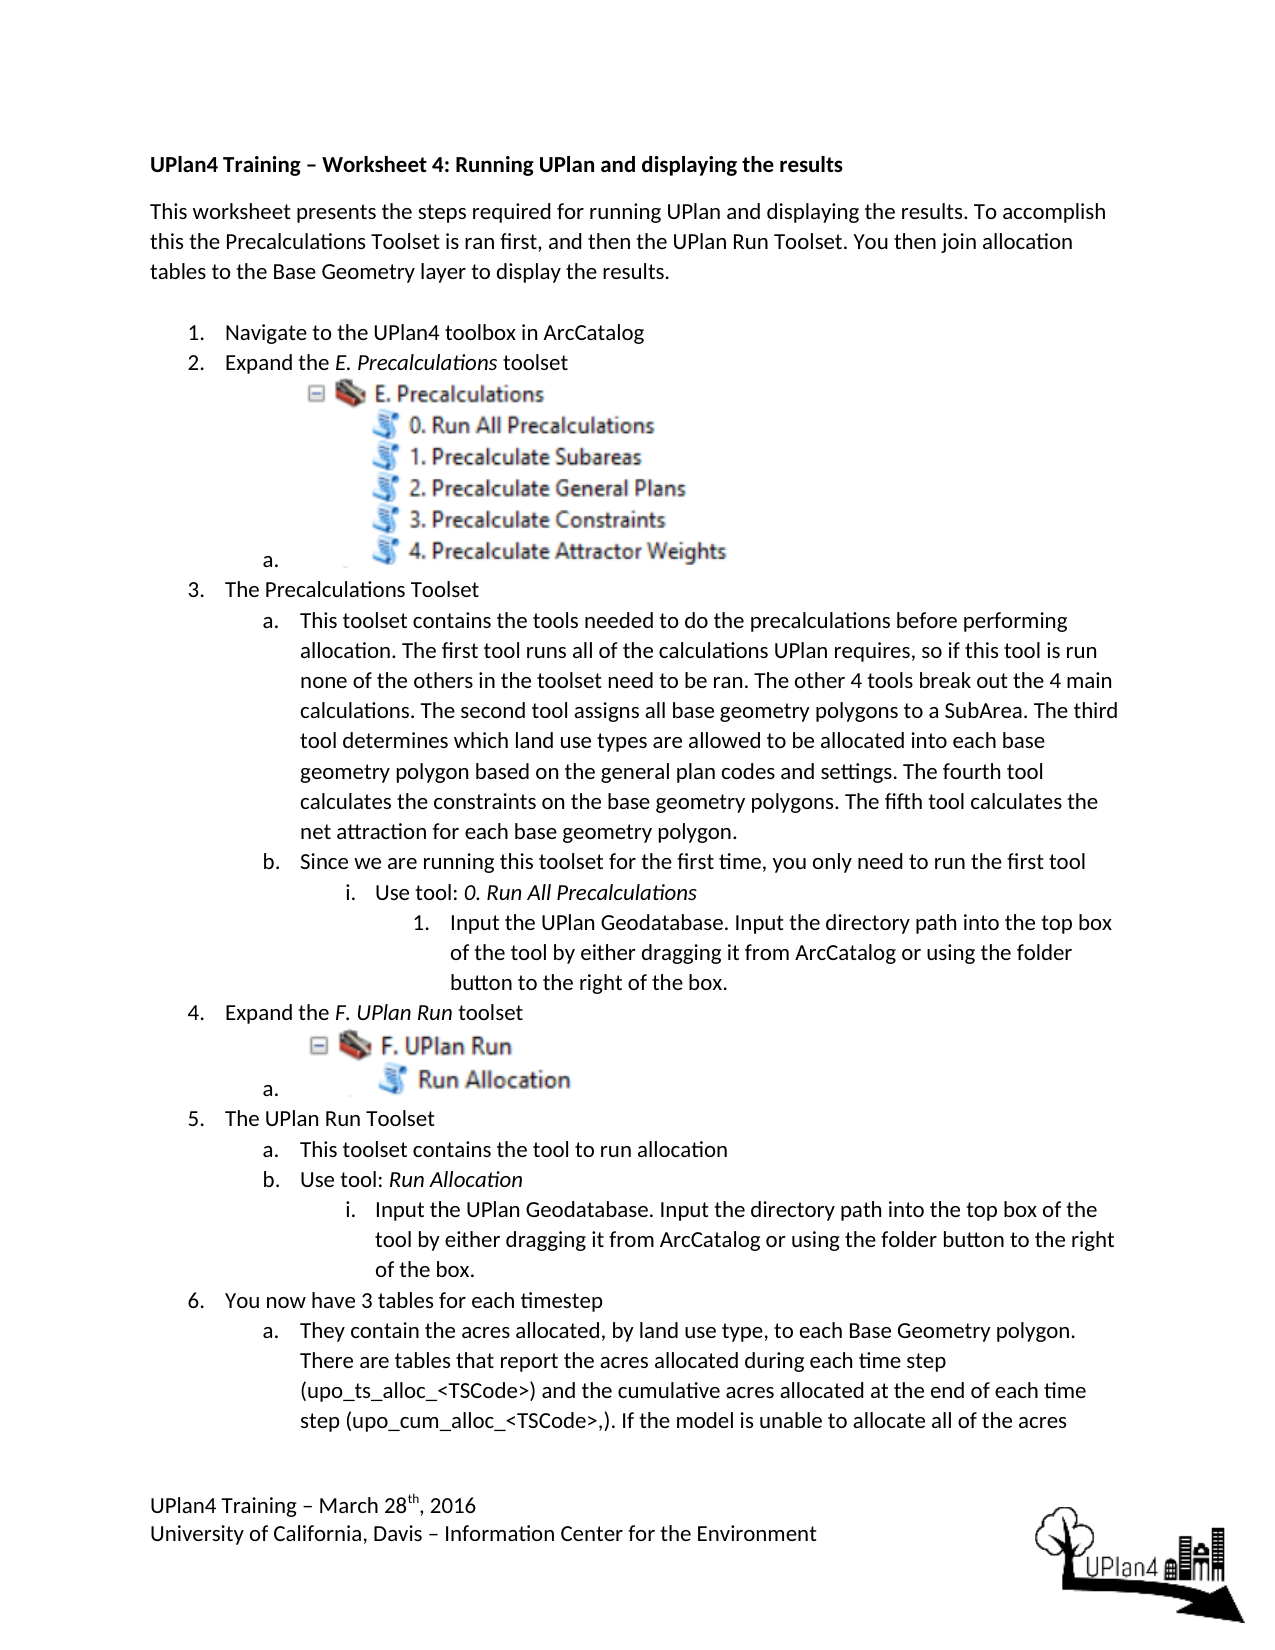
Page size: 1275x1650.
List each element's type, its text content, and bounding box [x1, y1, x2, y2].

list Input the UPlan Geodatabase. Input the directory path into the top box of the tool by either dragging it from ArcCatalog or using the folder button to the right of the box. [412, 908, 1125, 996]
list The UPlan Run Toolset [187, 1104, 1125, 1132]
list Since we are running this toolset for the first time, you only need to run the first tool [262, 847, 1125, 876]
picture [300, 378, 736, 568]
list Input the UPlan Geodatabase. Input the directory path into the top box of the tool by either dragging it from ArcCatalog or using the folder button to the right of the box. [356, 1195, 1125, 1283]
picture [1035, 1507, 1245, 1623]
list Use tool: 0. Run All Precalculations [356, 878, 1125, 906]
list This toolset contains the tool to run allocation [262, 1135, 1125, 1163]
picture [300, 1028, 579, 1097]
list This worksheet presents the steps required for running UPlan and displaying the results. To accomplish this the Precalculations Toolset is ran first, and then the UPlan Run Toolset. You then join allocation tables to the Base Geometry layer to display the results. [150, 197, 1125, 285]
list Use tool: Run Allocation [262, 1165, 1125, 1193]
text UPlan4 Training – Worksheet 4: Running UPlan and displaying the results [150, 150, 1125, 178]
list Expand the F. UPlan Run toolset [187, 998, 1125, 1027]
list The Precalculations Toolset [187, 576, 1125, 604]
list Expand the E. Precalculations toolset [187, 348, 1125, 376]
list This toolset contains the tools needed to do the precalculations before performing allocation. The first tool runs all of the calculations UPlan requires, so if this tool is run none of the others in the toolset need to be ran. The other 4 tools break out the 4 main calculations. The second tool assigns all base geometry polygons to a SubArea. The third tool determines which land use types are allowed to be allocated into each base geometry polygon based on the general plan codes and settings. The fourth tool calculates the constraints on the base geometry polygons. The fifth tool calculates the net attraction for each base geometry polygon. [262, 606, 1125, 845]
list Navigate to the UPlan4 toolbox in ArcCatalog [187, 318, 1125, 346]
list You now have 3 tables for each timestep [187, 1286, 1125, 1314]
